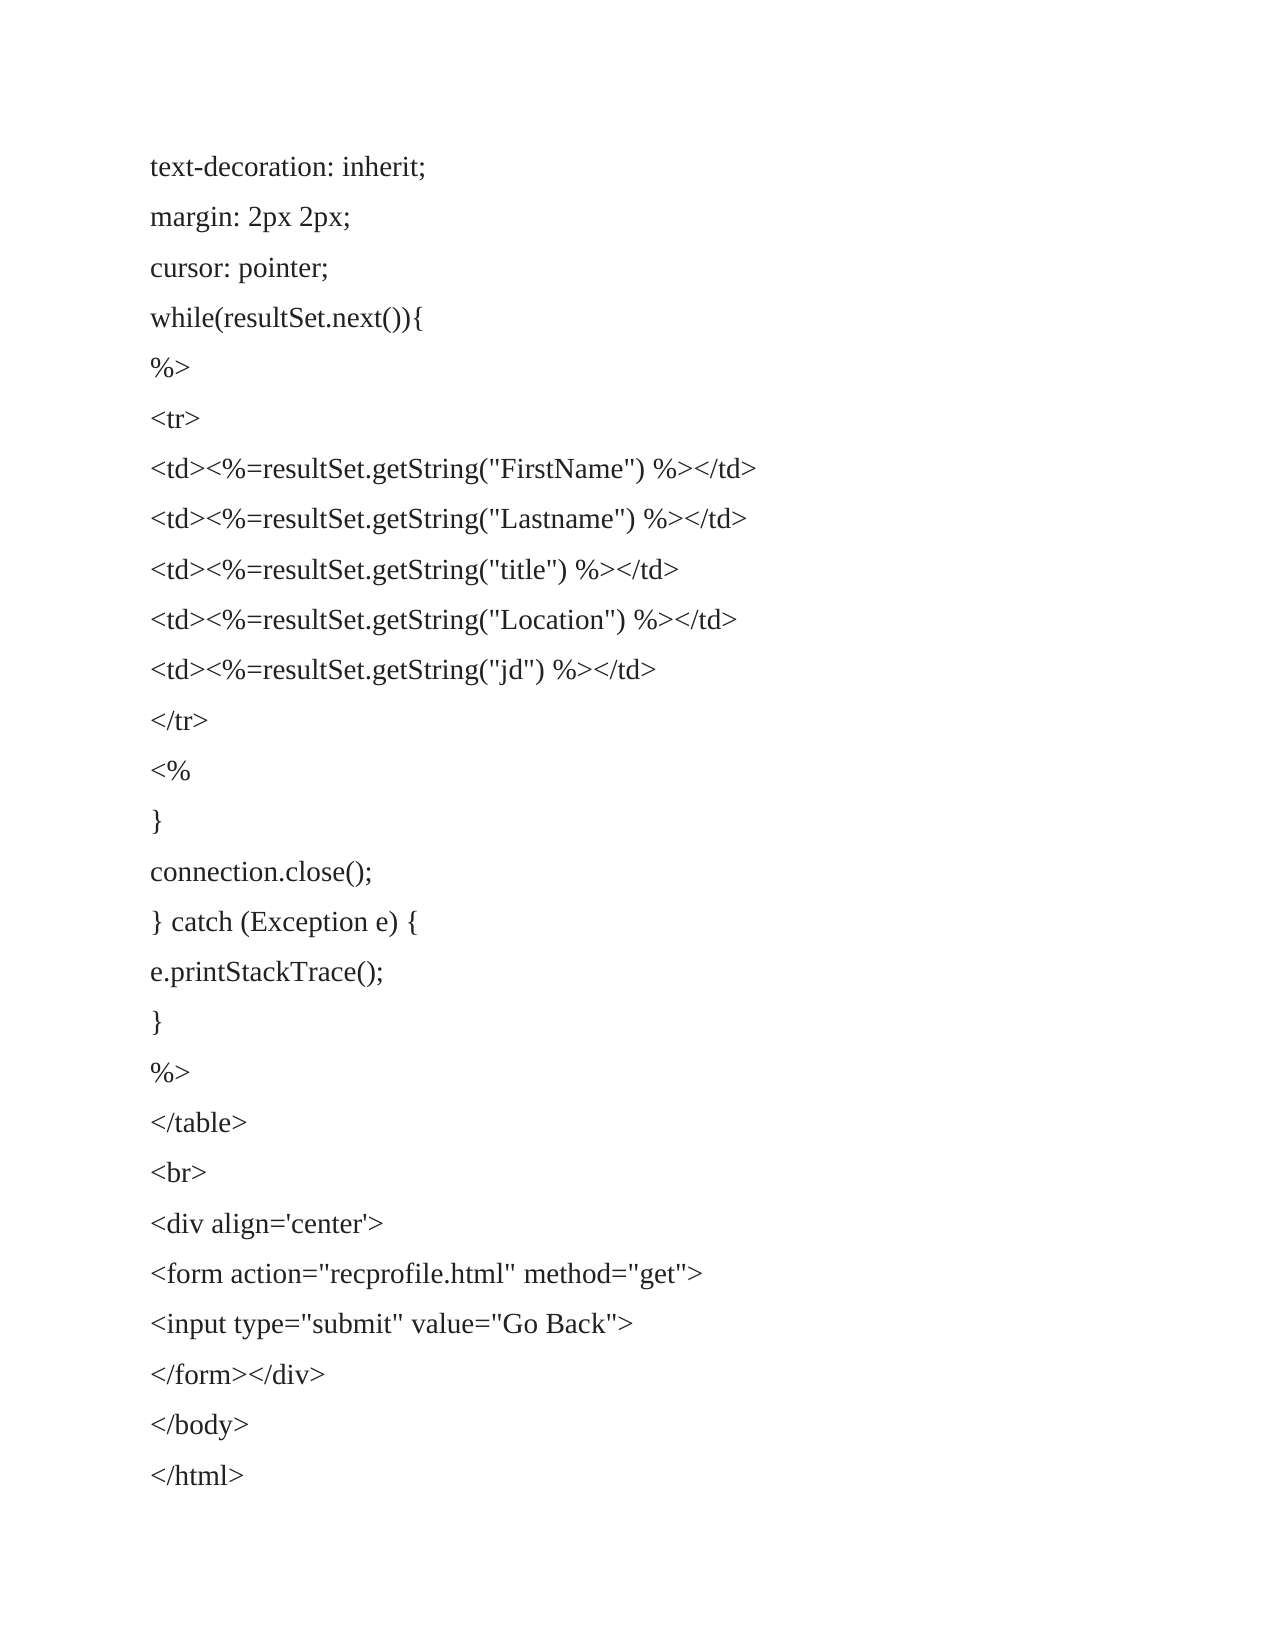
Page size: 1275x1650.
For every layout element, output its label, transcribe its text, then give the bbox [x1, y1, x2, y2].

text <td><%=resultSet.getString("jd") %></td> [150, 652, 1248, 686]
text } [150, 1005, 1248, 1038]
text </form></div> [150, 1357, 1248, 1391]
text %> [150, 1055, 1248, 1088]
text <td><%=resultSet.getString("FirstName") %></td> [150, 451, 1248, 485]
text %> [150, 351, 1248, 384]
text <tr> [150, 401, 1248, 434]
text <input type="submit" value="Go Back"> [150, 1307, 1248, 1340]
text <div align='center'> [150, 1206, 1248, 1240]
text connection.close(); [150, 854, 1248, 887]
text </body> [150, 1407, 1248, 1441]
text <form action="recprofile.html" method="get"> [150, 1257, 1248, 1290]
text <td><%=resultSet.getString("Location") %></td> [150, 602, 1248, 636]
text } catch (Exception e) { e.printStackTrace(); [150, 904, 420, 988]
text <% [150, 753, 1248, 787]
text </tr> [150, 703, 1248, 736]
text <td><%=resultSet.getString("Lastname") %></td> [150, 501, 1248, 535]
text text-decoration: inherit; margin: 2px 2px; cursor: pointer; while(resultSet.next()){ [150, 149, 428, 334]
text </table> [150, 1106, 1248, 1139]
text } [150, 803, 1248, 837]
text <br> [150, 1156, 1248, 1189]
text </html> [150, 1458, 1248, 1491]
text <td><%=resultSet.getString("title") %></td> [150, 552, 1248, 585]
